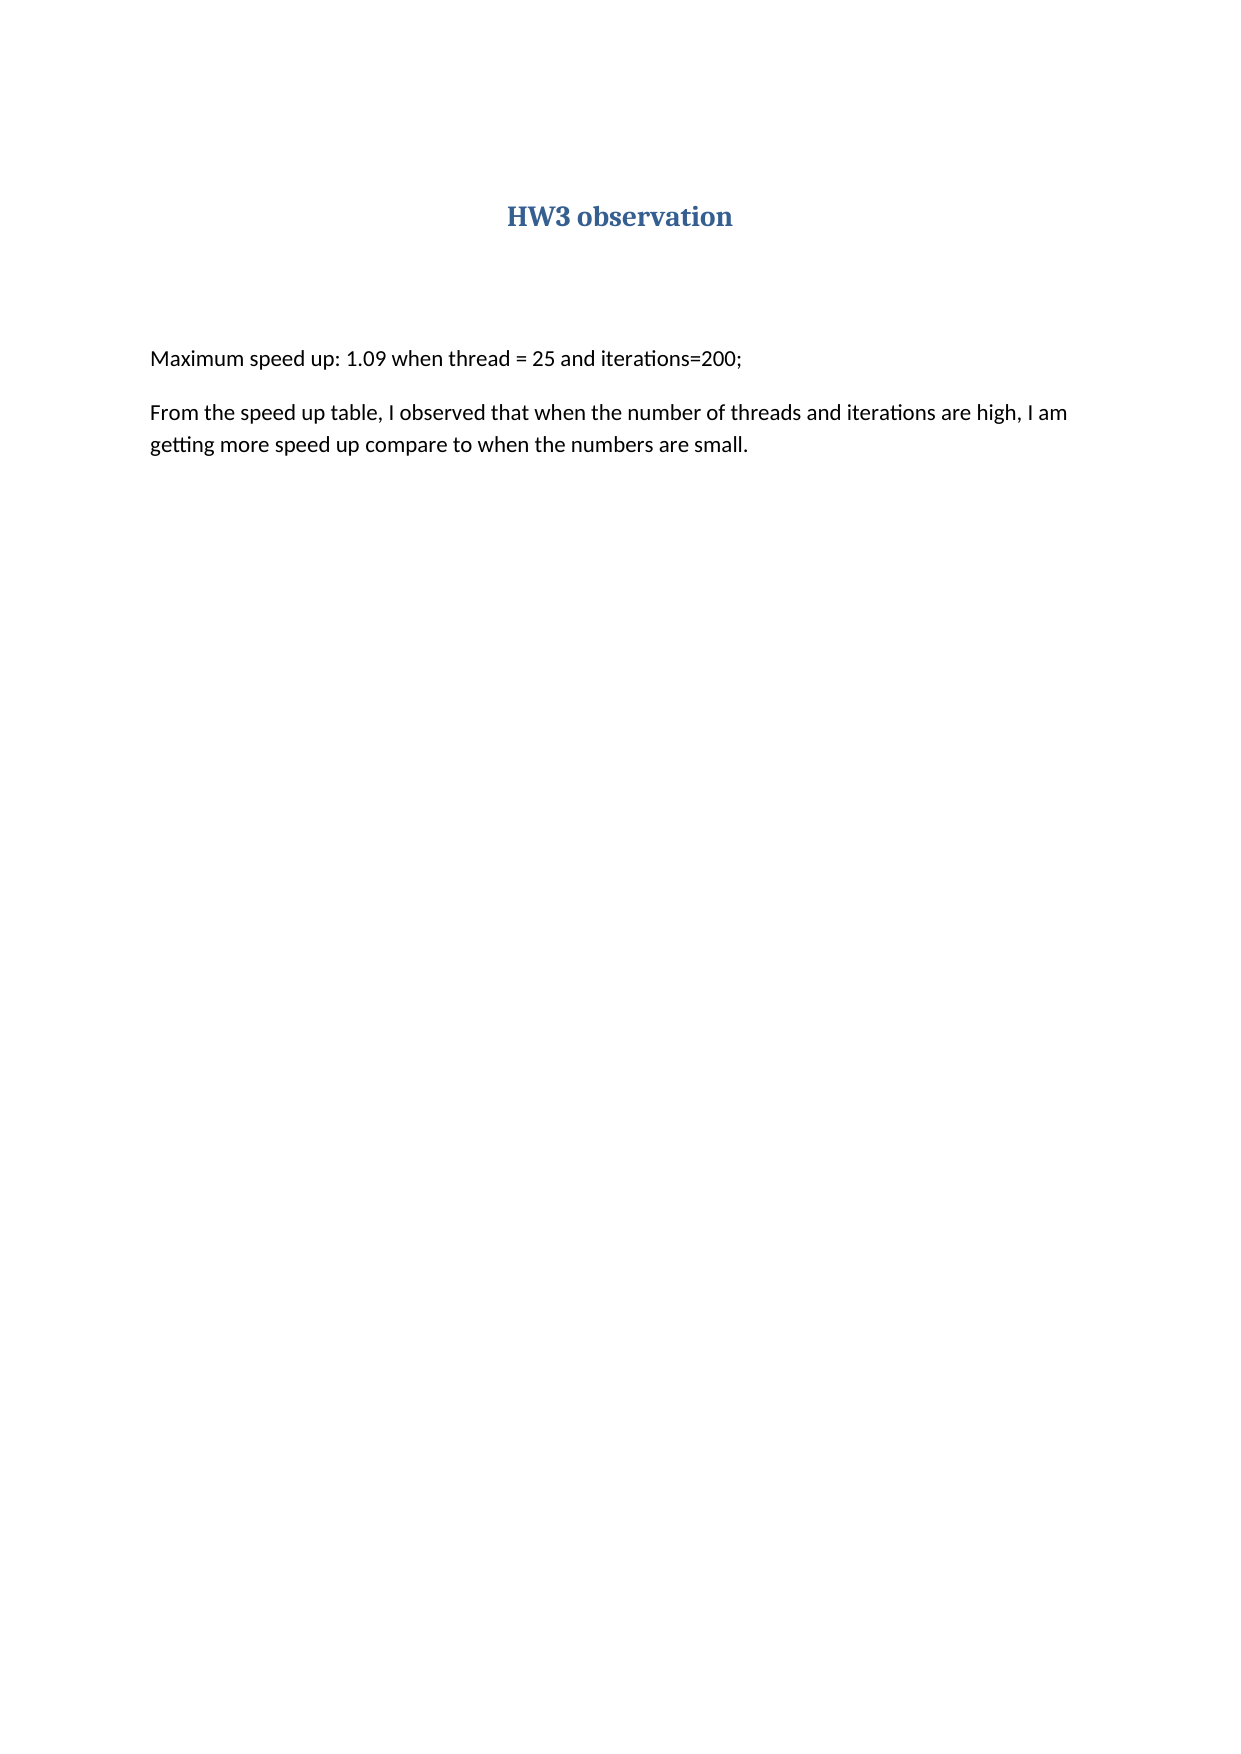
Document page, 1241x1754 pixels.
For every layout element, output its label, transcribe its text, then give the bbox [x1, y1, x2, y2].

text Maximum speed up: 1.09 when thread = 25 and iterations=200; [150, 344, 1090, 373]
subtitle HW3 observation [150, 200, 1090, 233]
text From the speed up table, I observed that when the number of threads and iterations are high, I am getting more speed up compare to when the numbers are small. [150, 398, 1090, 458]
